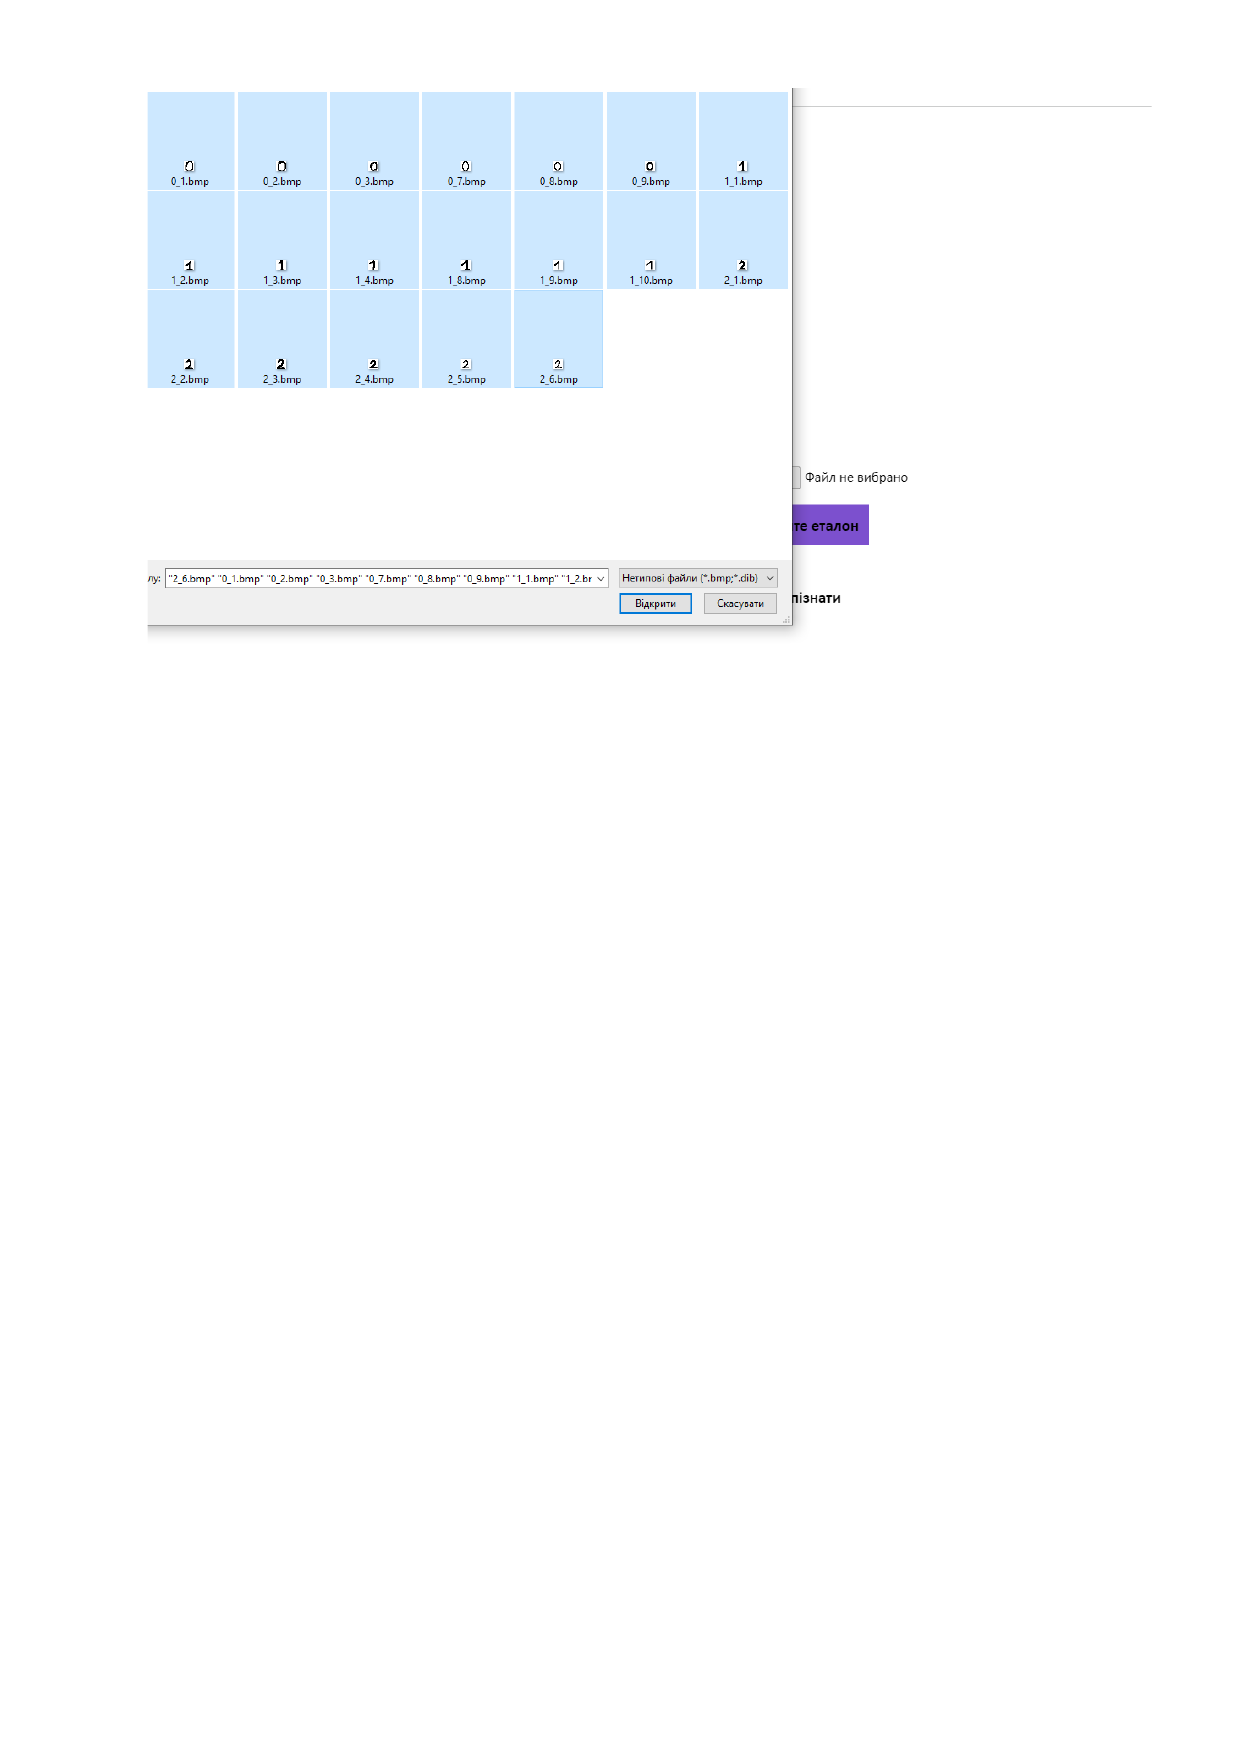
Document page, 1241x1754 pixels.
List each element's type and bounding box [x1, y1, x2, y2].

picture [147, 88, 1152, 697]
